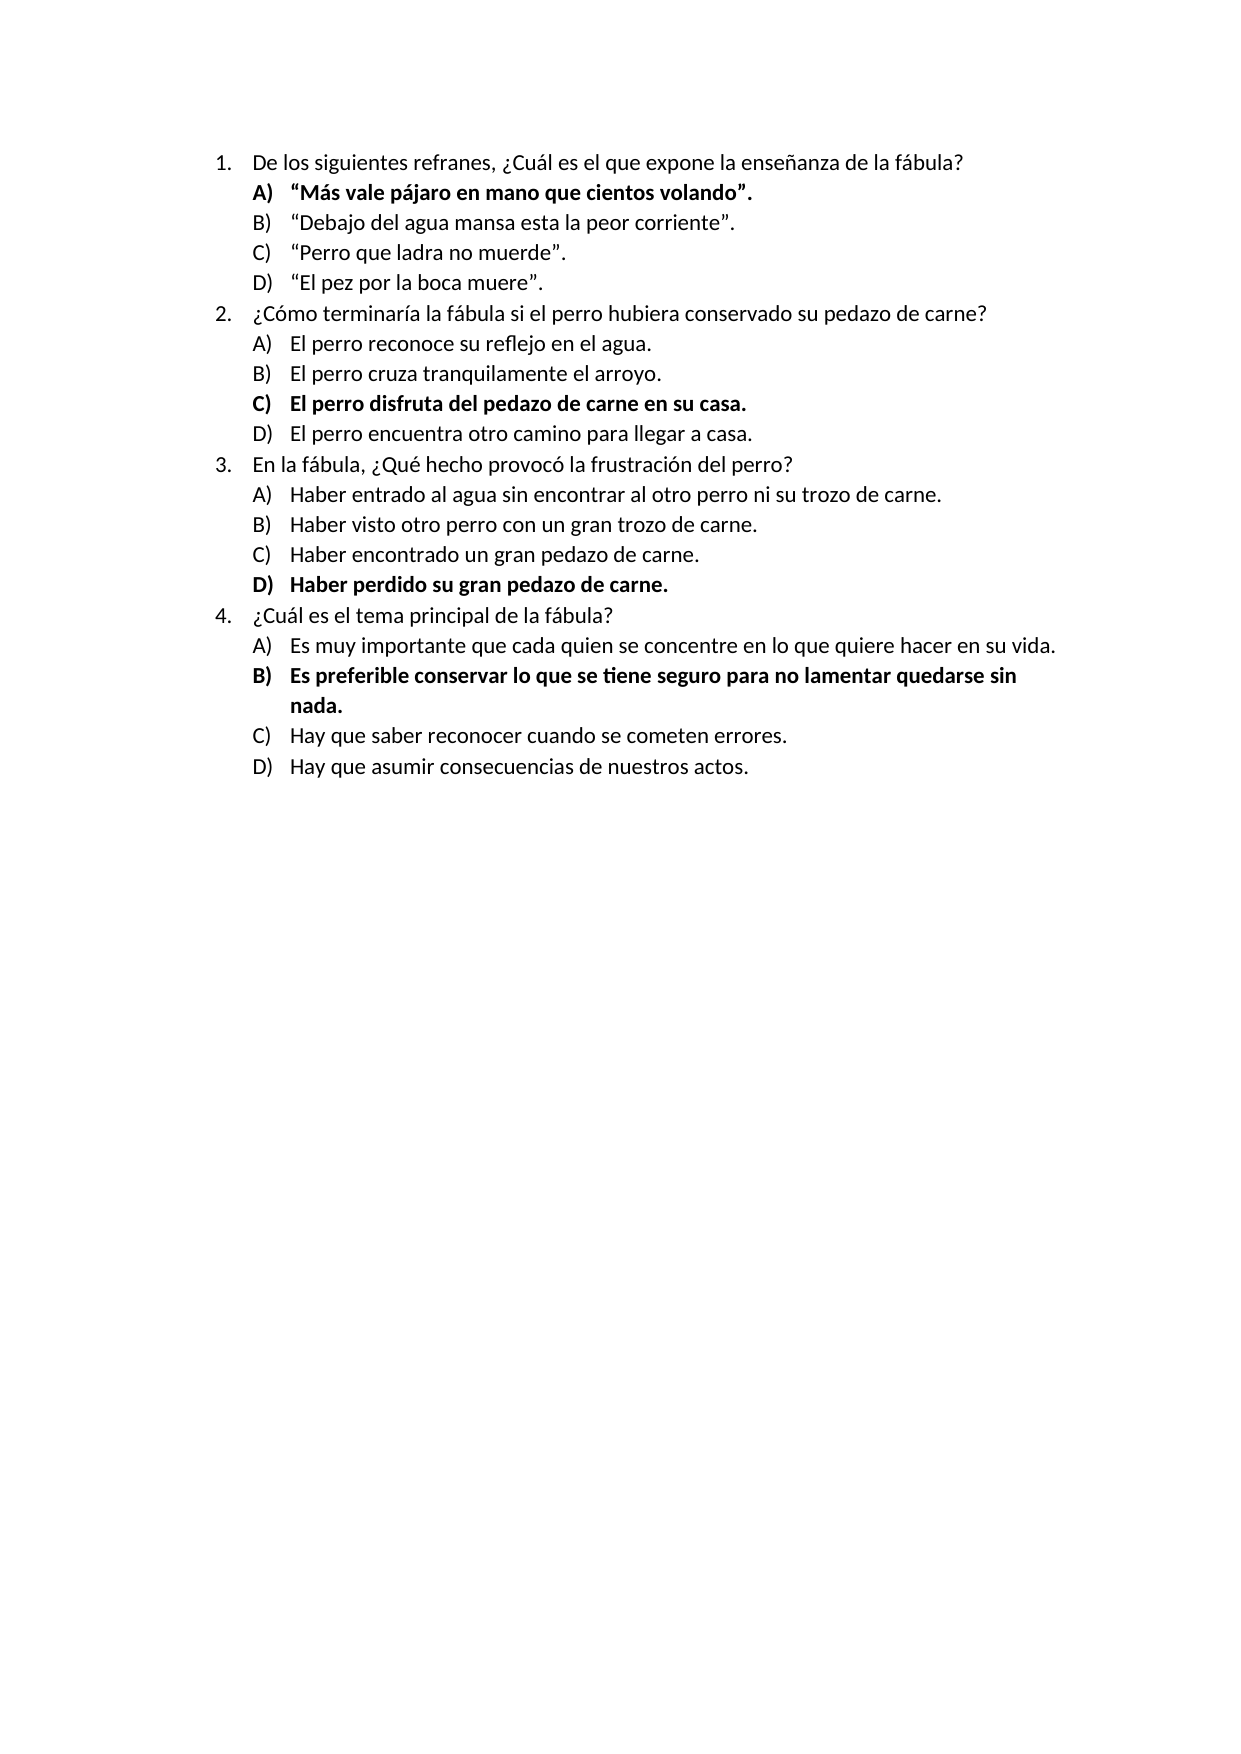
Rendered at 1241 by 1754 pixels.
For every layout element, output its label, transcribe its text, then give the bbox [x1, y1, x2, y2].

list “Perro que ladra no muerde”. [252, 238, 1063, 266]
list El perro reconoce su reflejo en el agua. [252, 329, 1063, 357]
list El perro encuentra otro camino para llegar a casa. [252, 419, 1063, 447]
list Haber perdido su gran pedazo de carne. [252, 571, 1063, 598]
list “Debajo del agua mansa esta la peor corriente”. [252, 208, 1063, 236]
list “Más vale pájaro en mano que cientos volando”. [252, 178, 1063, 206]
list ¿Cómo terminaría la fábula si el perro hubiera conservado su pedazo de carne? [215, 299, 1063, 327]
list Hay que asumir consecuencias de nuestros actos. [252, 752, 1063, 780]
list Haber encontrado un gran pedazo de carne. [252, 540, 1063, 568]
list El perro cruza tranquilamente el arroyo. [252, 359, 1063, 387]
list De los siguientes refranes, ¿Cuál es el que expone la enseñanza de la fábula? [215, 148, 1063, 176]
list El perro disfruta del pedazo de carne en su casa. [252, 389, 1063, 417]
list Haber visto otro perro con un gran trozo de carne. [252, 510, 1063, 538]
list “El pez por la boca muere”. [252, 268, 1063, 296]
list En la fábula, ¿Qué hecho provocó la frustración del perro? [215, 450, 1063, 478]
list Hay que saber reconocer cuando se cometen errores. [252, 722, 1063, 749]
list Haber entrado al agua sin encontrar al otro perro ni su trozo de carne. [252, 480, 1063, 508]
list Es preferible conservar lo que se tiene seguro para no lamentar quedarse sin nada. [252, 661, 1063, 719]
list ¿Cuál es el tema principal de la fábula? [215, 601, 1063, 629]
list Es muy importante que cada quien se concentre en lo que quiere hacer en su vida. [252, 631, 1063, 659]
